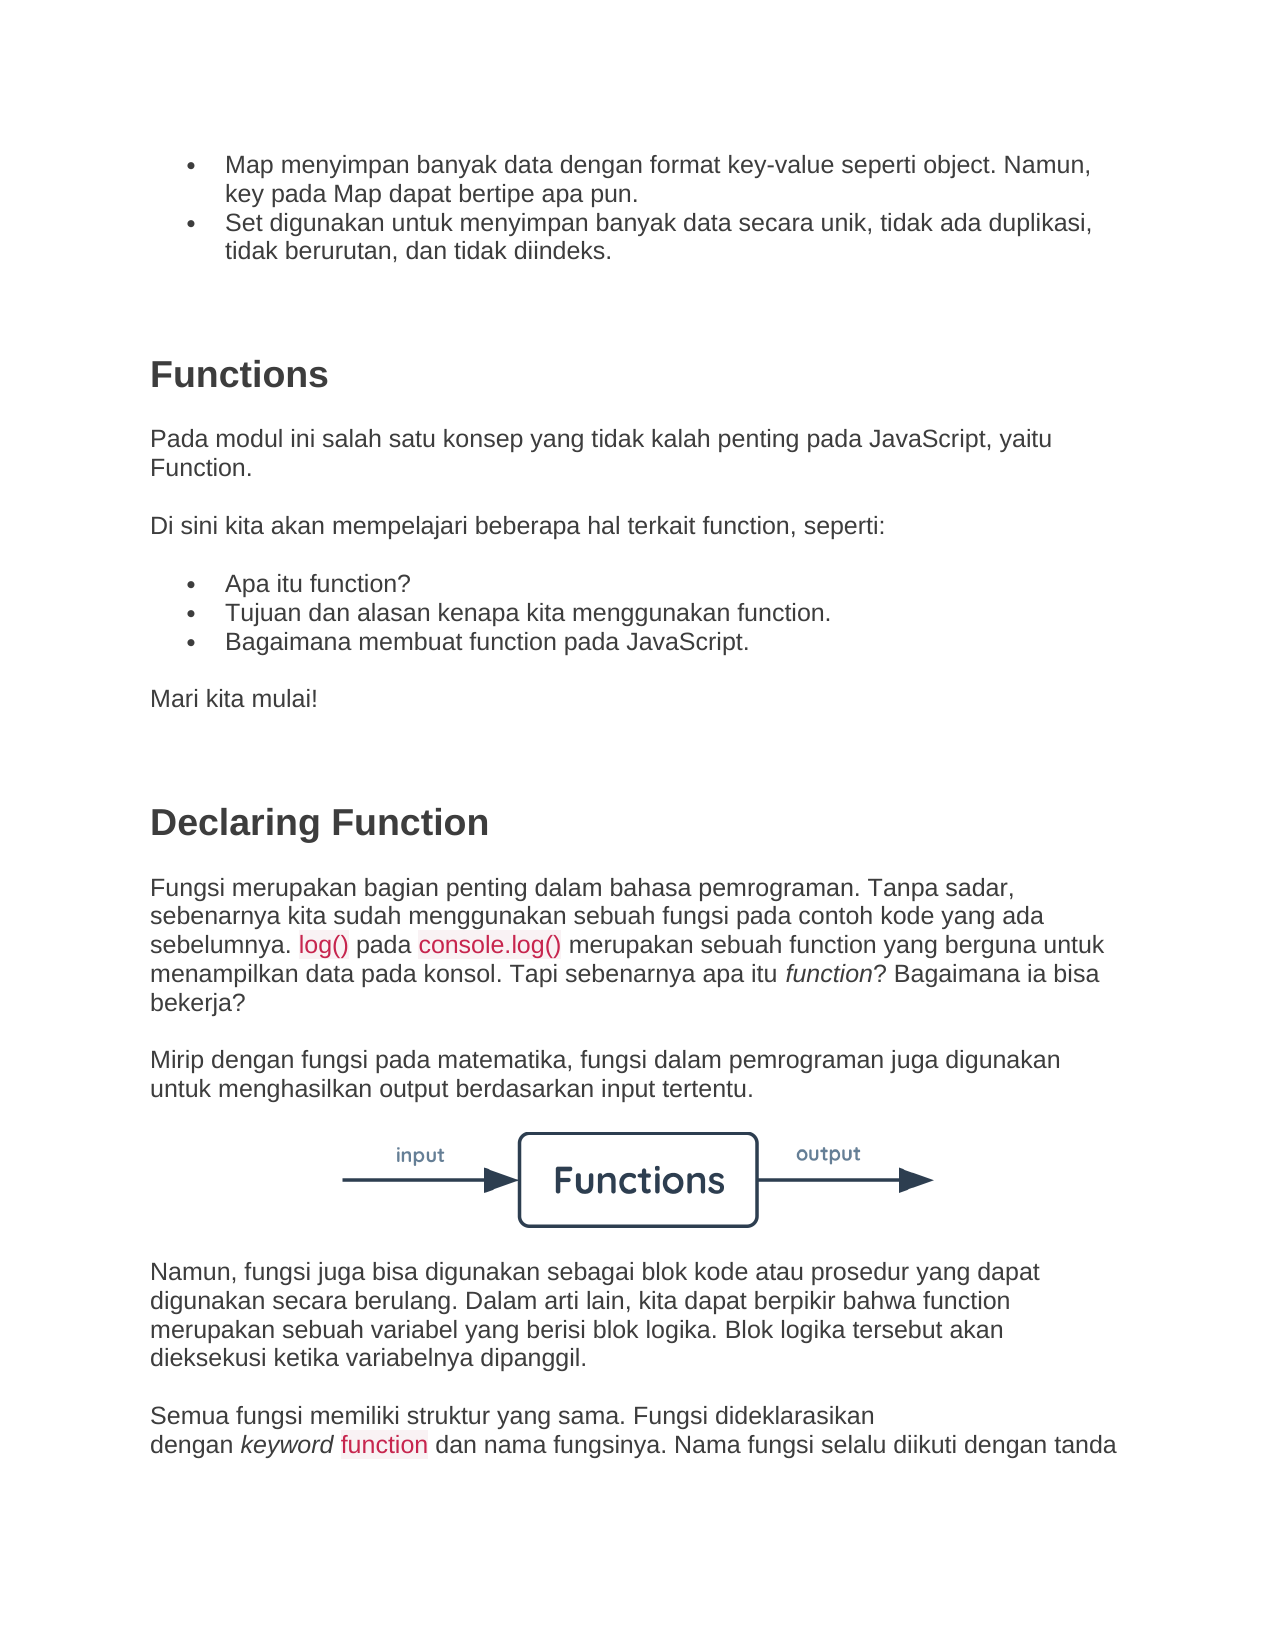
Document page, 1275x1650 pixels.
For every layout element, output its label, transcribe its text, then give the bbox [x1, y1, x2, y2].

text Mari kita mulai! [150, 684, 1125, 713]
list Tujuan dan alasan kenapa kita menggunakan function. [187, 598, 1125, 626]
text Pada modul ini salah satu konsep yang tidak kalah penting pada JavaScript, yaitu Function. [150, 424, 1125, 482]
list Bagaimana membuat function pada JavaScript. [187, 626, 1125, 655]
text Di sini kita akan mempelajari beberapa hal terkait function, seperti: [150, 511, 1125, 540]
list Set digunakan untuk menyimpan banyak data secara unik, tidak ada duplikasi, tidak berurutan, dan tidak diindeks. [187, 207, 1125, 265]
list Map menyimpan banyak data dengan format key-value seperti object. Namun, key pada Map dapat bertipe apa pun. [187, 150, 1125, 207]
text Functions [150, 352, 1125, 395]
picture [150, 1132, 1125, 1228]
text Namun, fungsi juga bisa digunakan sebagai blok kode atau prosedur yang dapat digunakan secara berulang. Dalam arti lain, kita dapat berpikir bahwa function merupakan sebuah variabel yang berisi blok logika. Blok logika tersebut akan dieksekusi ketika variabelnya dipanggil. [150, 1257, 1125, 1372]
text Fungsi merupakan bagian penting dalam bahasa pemrograman. Tanpa sadar, sebenarnya kita sudah menggunakan sebuah fungsi pada contoh kode yang ada sebelumnya. log() pada console.log() merupakan sebuah function yang berguna untuk menampilkan data pada konsol. Tapi sebenarnya apa itu function? Bagaimana ia bisa bekerja? [150, 872, 1125, 1016]
subtitle Declaring Function [150, 800, 1125, 843]
text Mirip dengan fungsi pada matematika, fungsi dalam pemrograman juga digunakan untuk menghasilkan output berdasarkan input tertentu. [150, 1045, 1125, 1103]
list Apa itu function? [187, 569, 1125, 598]
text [150, 1401, 1125, 1459]
